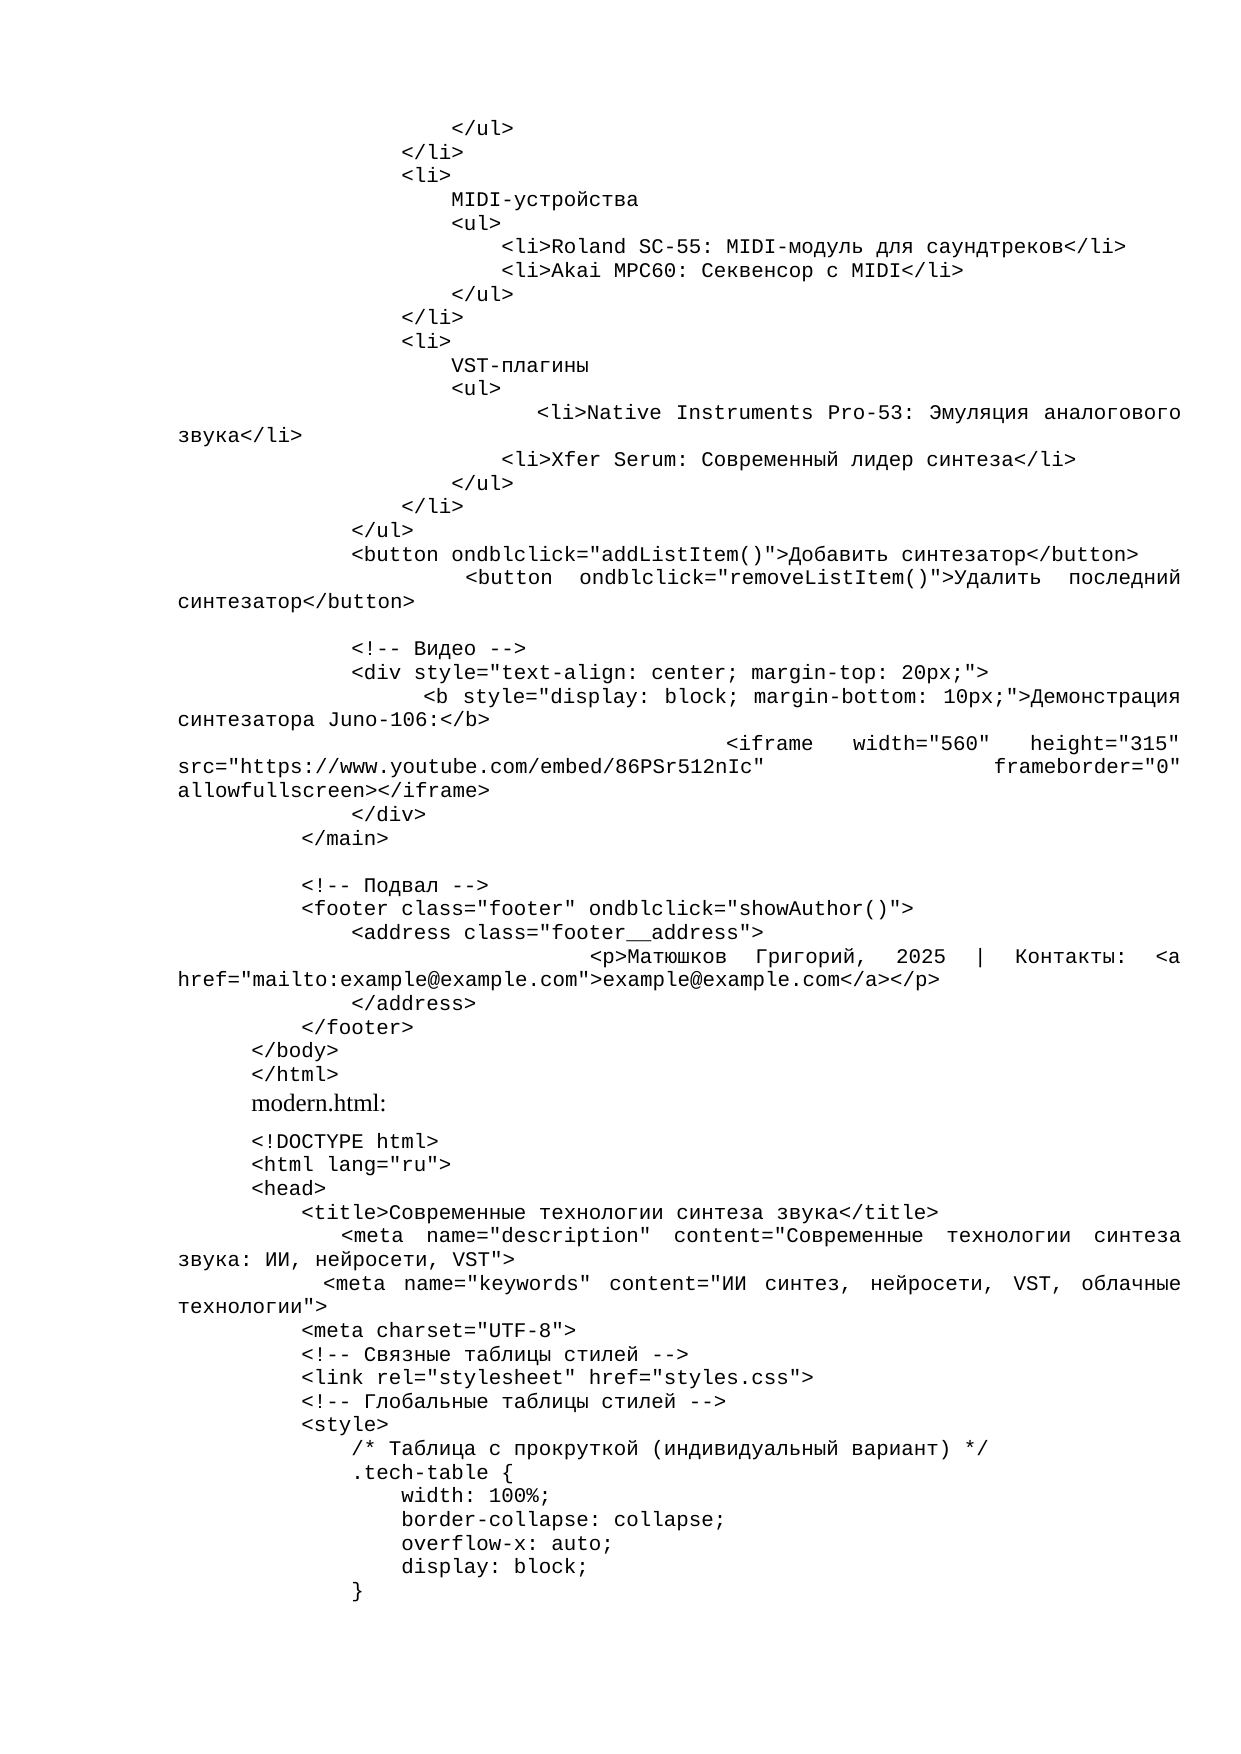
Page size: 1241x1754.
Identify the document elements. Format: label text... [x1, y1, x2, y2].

text </ul> [177, 118, 1181, 142]
text <footer class="footer" ondblclick="showAuthor()"> [177, 898, 1181, 922]
text <li> [177, 165, 1181, 189]
text <meta name="description" content="Современные технологии синтеза звука: ИИ, нейросети, VST"> [177, 1225, 1181, 1273]
text </ul> [177, 473, 1181, 496]
text <head> [177, 1178, 1181, 1202]
text border-collapse: collapse; [177, 1509, 1181, 1533]
text MIDI-устройства [177, 189, 1181, 213]
text modern.html: [177, 1088, 1181, 1116]
text <!DOCTYPE html> [177, 1131, 1181, 1154]
text </li> [177, 307, 1181, 331]
text display: block; [177, 1556, 1181, 1580]
text <html lang="ru"> [177, 1154, 1181, 1178]
text .tech-table { [177, 1462, 1181, 1485]
text <button ondblclick="removeListItem()">Удалить последний синтезатор</button> [177, 567, 1181, 615]
text </div> [177, 804, 1181, 827]
text </main> [177, 827, 1181, 851]
text </li> [177, 496, 1181, 520]
text <div style="text-align: center; margin-top: 20px;"> [177, 662, 1181, 686]
text <!-- Связные таблицы стилей --> [177, 1343, 1181, 1367]
text VST-плагины [177, 354, 1181, 378]
text } [177, 1580, 1181, 1604]
text <li>Akai MPC60: Секвенсор с MIDI</li> [177, 260, 1181, 284]
text </ul> [177, 284, 1181, 307]
text <b style="display: block; margin-bottom: 10px;">Демонстрация синтезатора Juno-106:</b> [177, 686, 1181, 733]
text <li>Xfer Serum: Современный лидер синтеза</li> [177, 449, 1181, 473]
text width: 100%; [177, 1485, 1181, 1509]
text </li> [177, 142, 1181, 165]
text <meta name="keywords" content="ИИ синтез, нейросети, VST, облачные технологии"> [177, 1273, 1181, 1320]
text </ul> [177, 520, 1181, 544]
text <meta charset="UTF-8"> [177, 1320, 1181, 1343]
text </address> [177, 993, 1181, 1017]
text </body> [177, 1040, 1181, 1064]
text </html> [177, 1064, 1181, 1088]
text <ul> [177, 378, 1181, 402]
text <p>Матюшков Григорий, 2025 | Контакты: <a href="mailto:example@example.com">example@example.com</a></p> [177, 946, 1181, 993]
text <title>Современные технологии синтеза звука</title> [177, 1202, 1181, 1225]
text <li>Native Instruments Pro-53: Эмуляция аналогового звука</li> [177, 402, 1181, 449]
text <address class="footer__address"> [177, 922, 1181, 946]
text <button ondblclick="addListItem()">Добавить синтезатор</button> [177, 544, 1181, 567]
text <li> [177, 331, 1181, 354]
text overflow-x: auto; [177, 1533, 1181, 1556]
text <link rel="stylesheet" href="styles.css"> [177, 1367, 1181, 1391]
text </footer> [177, 1017, 1181, 1040]
text <!-- Глобальные таблицы стилей --> [177, 1391, 1181, 1414]
text <!-- Подвал --> [177, 875, 1181, 898]
text <!-- Видео --> [177, 638, 1181, 662]
text <style> [177, 1414, 1181, 1438]
text <iframe width="560" height="315" src="https://www.youtube.com/embed/86PSr512nIc" frameborder="0" allowfullscreen></iframe> [177, 733, 1181, 804]
text <li>Roland SC-55: MIDI-модуль для саундтреков</li> [177, 236, 1181, 260]
text /* Таблица с прокруткой (индивидуальный вариант) */ [177, 1438, 1181, 1462]
text <ul> [177, 213, 1181, 236]
